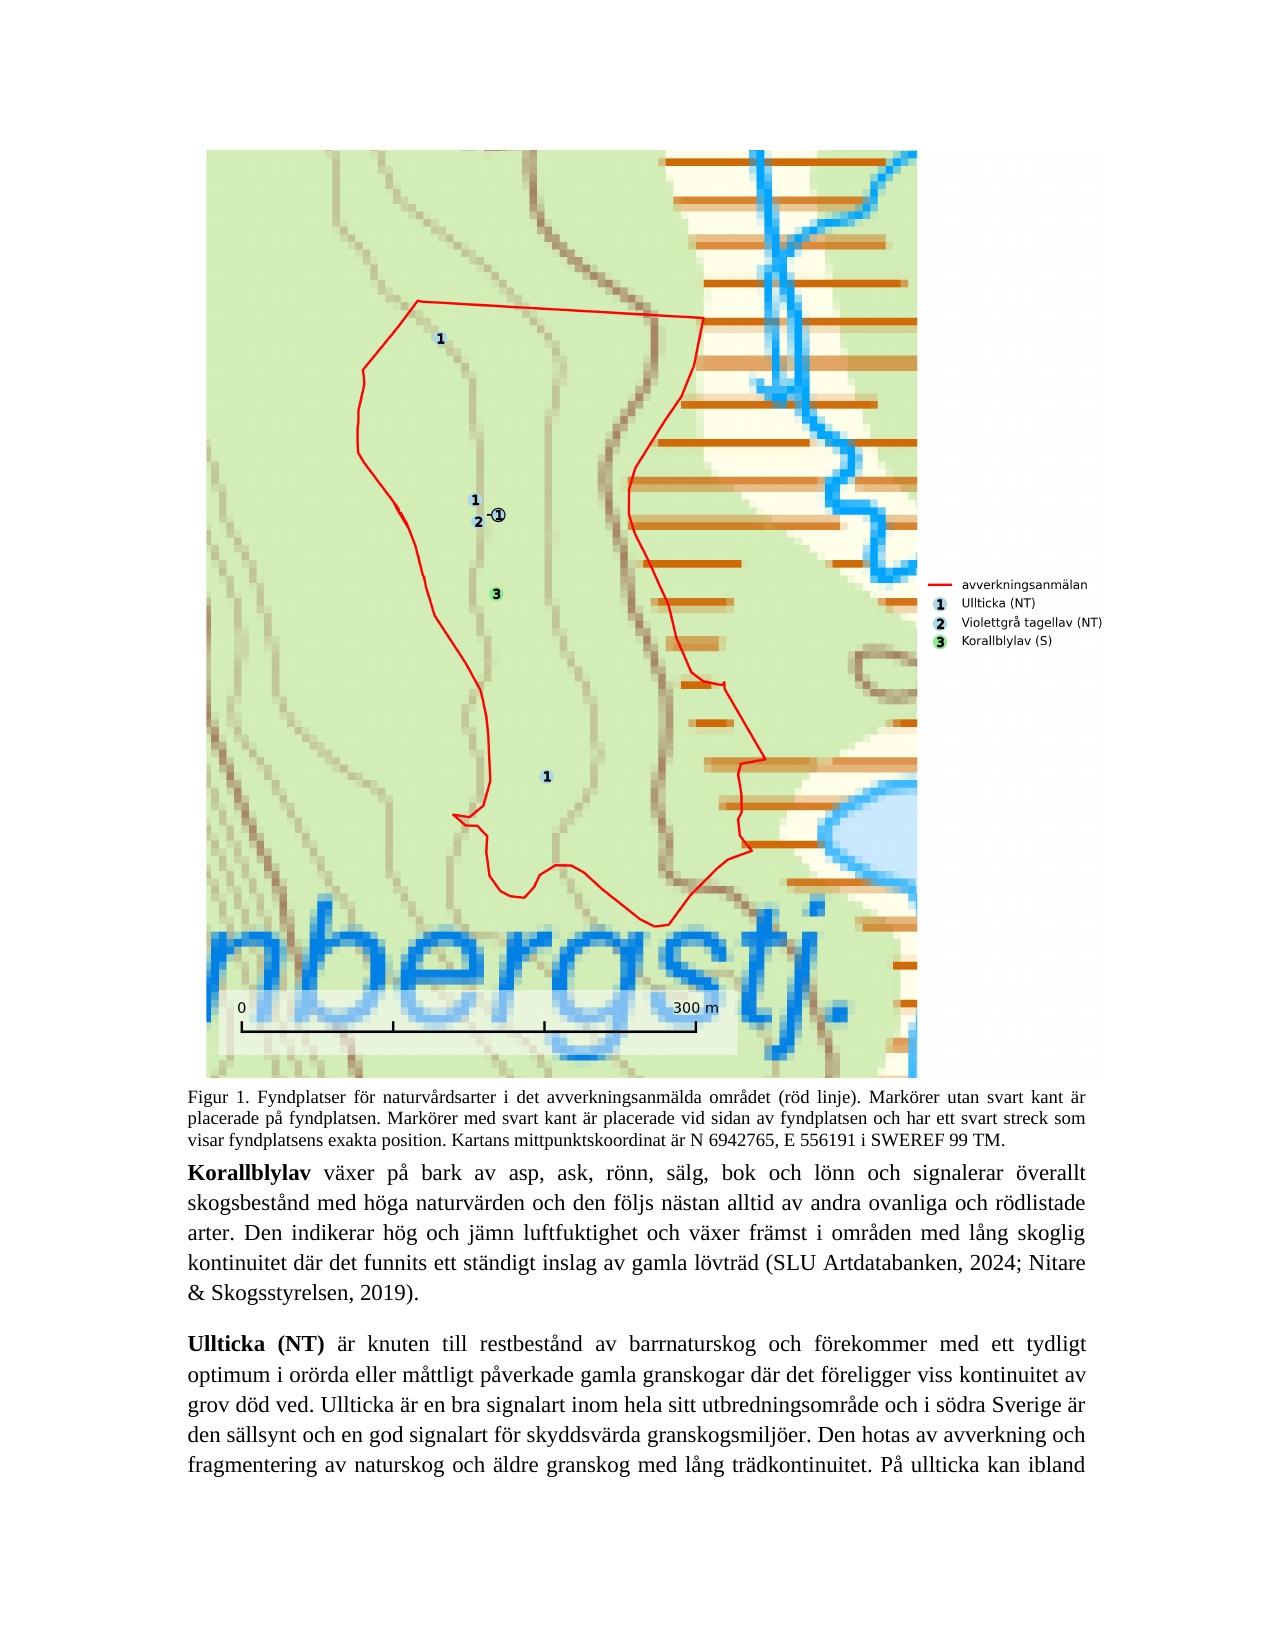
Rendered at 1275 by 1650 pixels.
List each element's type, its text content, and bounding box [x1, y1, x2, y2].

picture [206, 150, 1107, 1078]
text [187, 1330, 1087, 1478]
text Figur 1. Fyndplatser för naturvårdsarter i det avverkningsanmälda området (röd linje). Markörer utan svart kant är placerade på fyndplatsen. Markörer med svart kant är placerade vid sidan av fyndplatsen och har ett svart streck som visar fyndplatsens exakta position. Kartans mittpunktskoordinat är N 6942765, E 556191 i SWEREF 99 TM. [187, 1086, 1087, 1150]
text Korallblylav växer på bark av asp, ask, rönn, sälg, bok och lönn och signalerar överallt skogsbestånd med höga naturvärden och den följs nästan alltid av andra ovanliga och rödlistade arter. Den indikerar hög och jämn luftfuktighet och växer främst i områden med lång skoglig kontinuitet där det funnits ett ständigt inslag av gamla lövträd (SLU Artdatabanken, 2024; Nitare & Skogsstyrelsen, 2019). [187, 1158, 1087, 1306]
